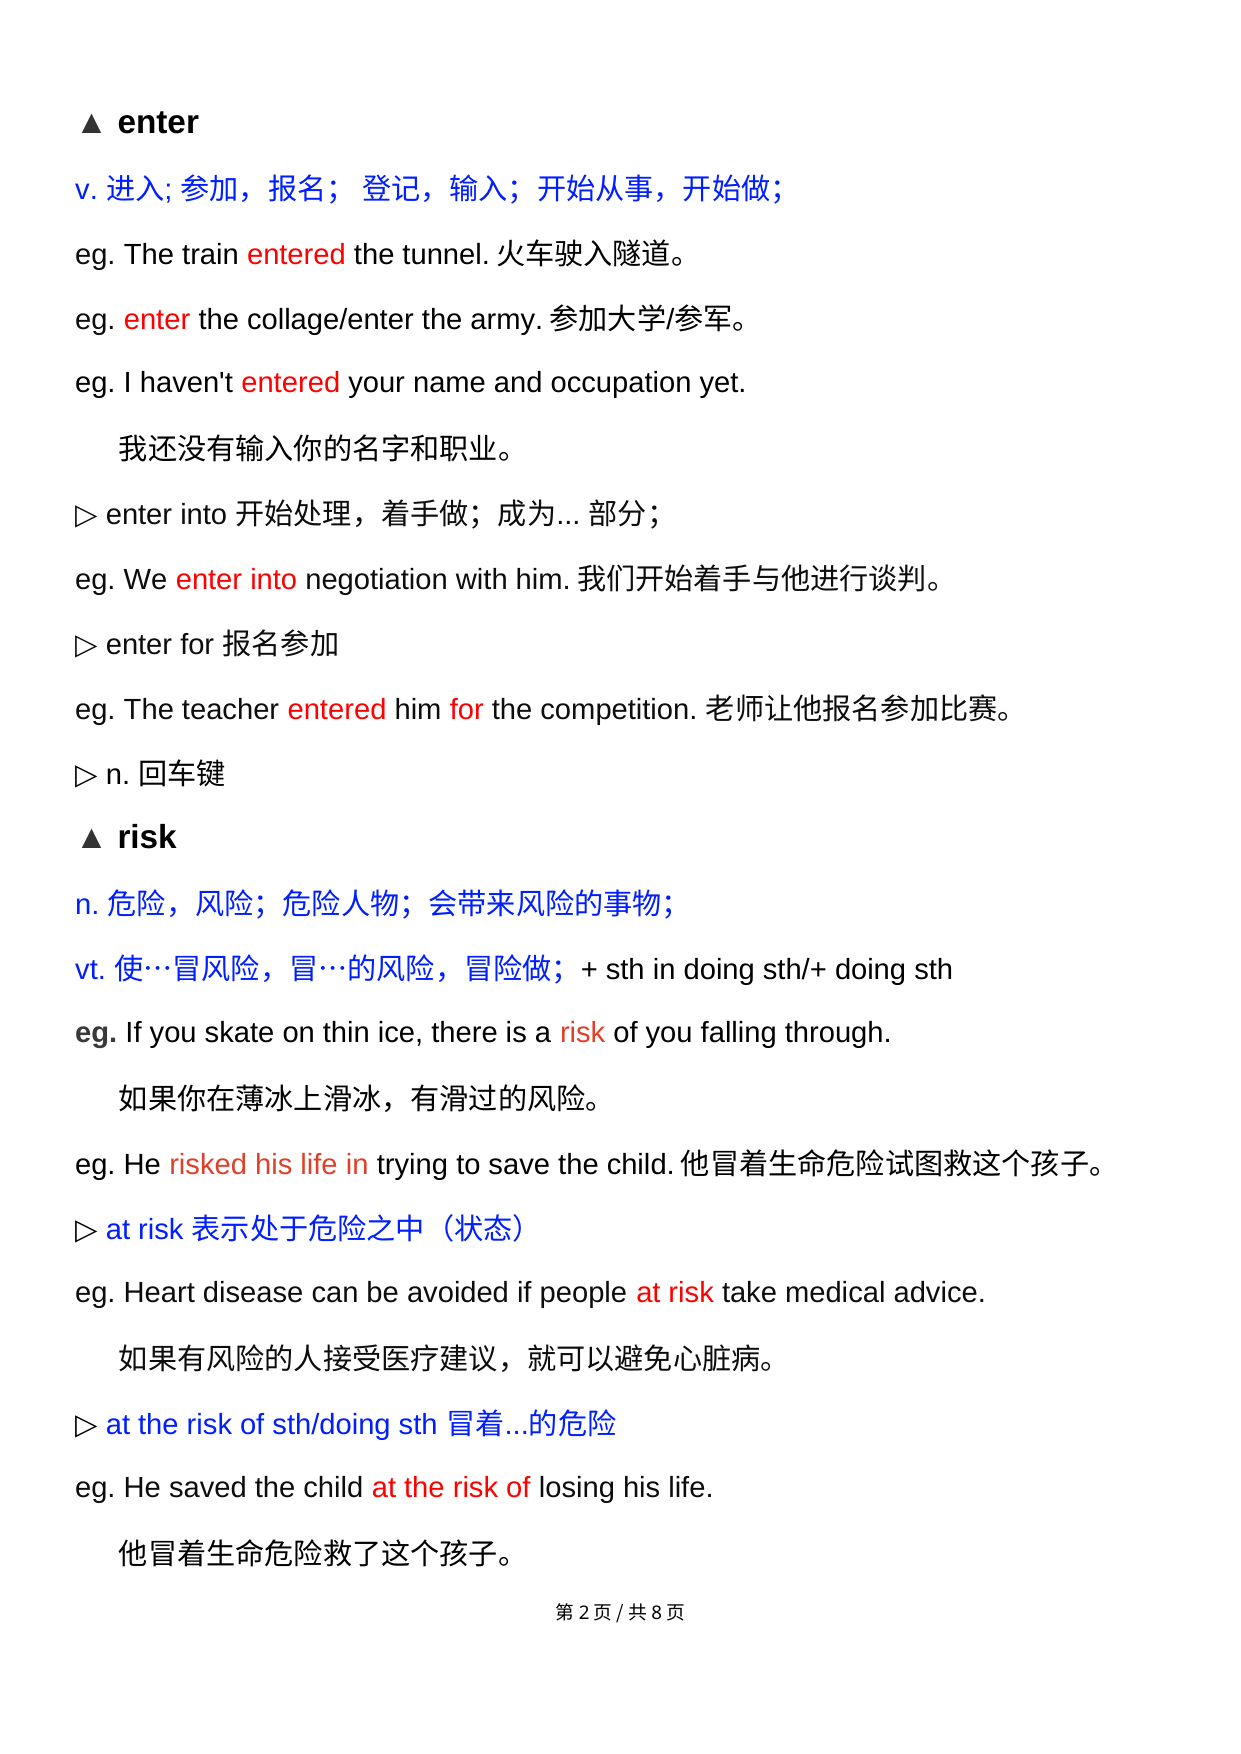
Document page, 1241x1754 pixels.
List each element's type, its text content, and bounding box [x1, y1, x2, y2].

text eg. We enter into negotiation with him. 我们开始着手与他进行谈判。 [75, 544, 1165, 609]
text ▷ at the risk of sth/doing sth 冒着...的危险 [75, 1389, 1165, 1454]
text eg. He risked his life in trying to save the child. 他冒着生命危险试图救这个孩子。 [75, 1129, 1165, 1194]
text ▷ enter into 开始处理，着手做；成为... 部分； [75, 479, 1165, 544]
text vt. 使…冒风险，冒…的风险，冒险做；+ sth in doing sth/+ doing sth [75, 934, 1165, 999]
text eg. I haven't entered your name and occupation yet. [75, 349, 1165, 414]
text ▲ enter [75, 89, 1165, 154]
text ▲ risk [75, 804, 1165, 869]
text eg. He saved the child at the risk of losing his life. [75, 1454, 1165, 1519]
text eg. Heart disease can be avoided if people at risk take medical advice. [75, 1259, 1165, 1324]
text ▷ at risk 表示处于危险之中（状态） [75, 1194, 1165, 1259]
text 我还没有输入你的名字和职业。 [75, 414, 1165, 479]
text 如果你在薄冰上滑冰，有滑过的风险。 [75, 1064, 1165, 1129]
text n. 危险，风险；危险人物；会带来风险的事物； [75, 869, 1165, 934]
text ▷ n. 回车键 [75, 739, 1165, 804]
text 他冒着生命危险救了这个孩子。 [75, 1519, 1165, 1584]
text v. 进入; 参加，报名； 登记，输入；开始从事，开始做； [75, 154, 1165, 219]
text eg. The train entered the tunnel. 火车驶入隧道。 [75, 219, 1165, 284]
text eg. enter the collage/enter the army. 参加大学/参军。 [75, 284, 1165, 349]
text ▷ enter for 报名参加 [75, 609, 1165, 674]
text 如果有风险的人接受医疗建议，就可以避免心脏病。 [75, 1324, 1165, 1389]
text eg. The teacher entered him for the competition. 老师让他报名参加比赛。 [75, 674, 1165, 739]
text eg. If you skate on thin ice, there is a risk of you falling through. [75, 999, 1165, 1064]
